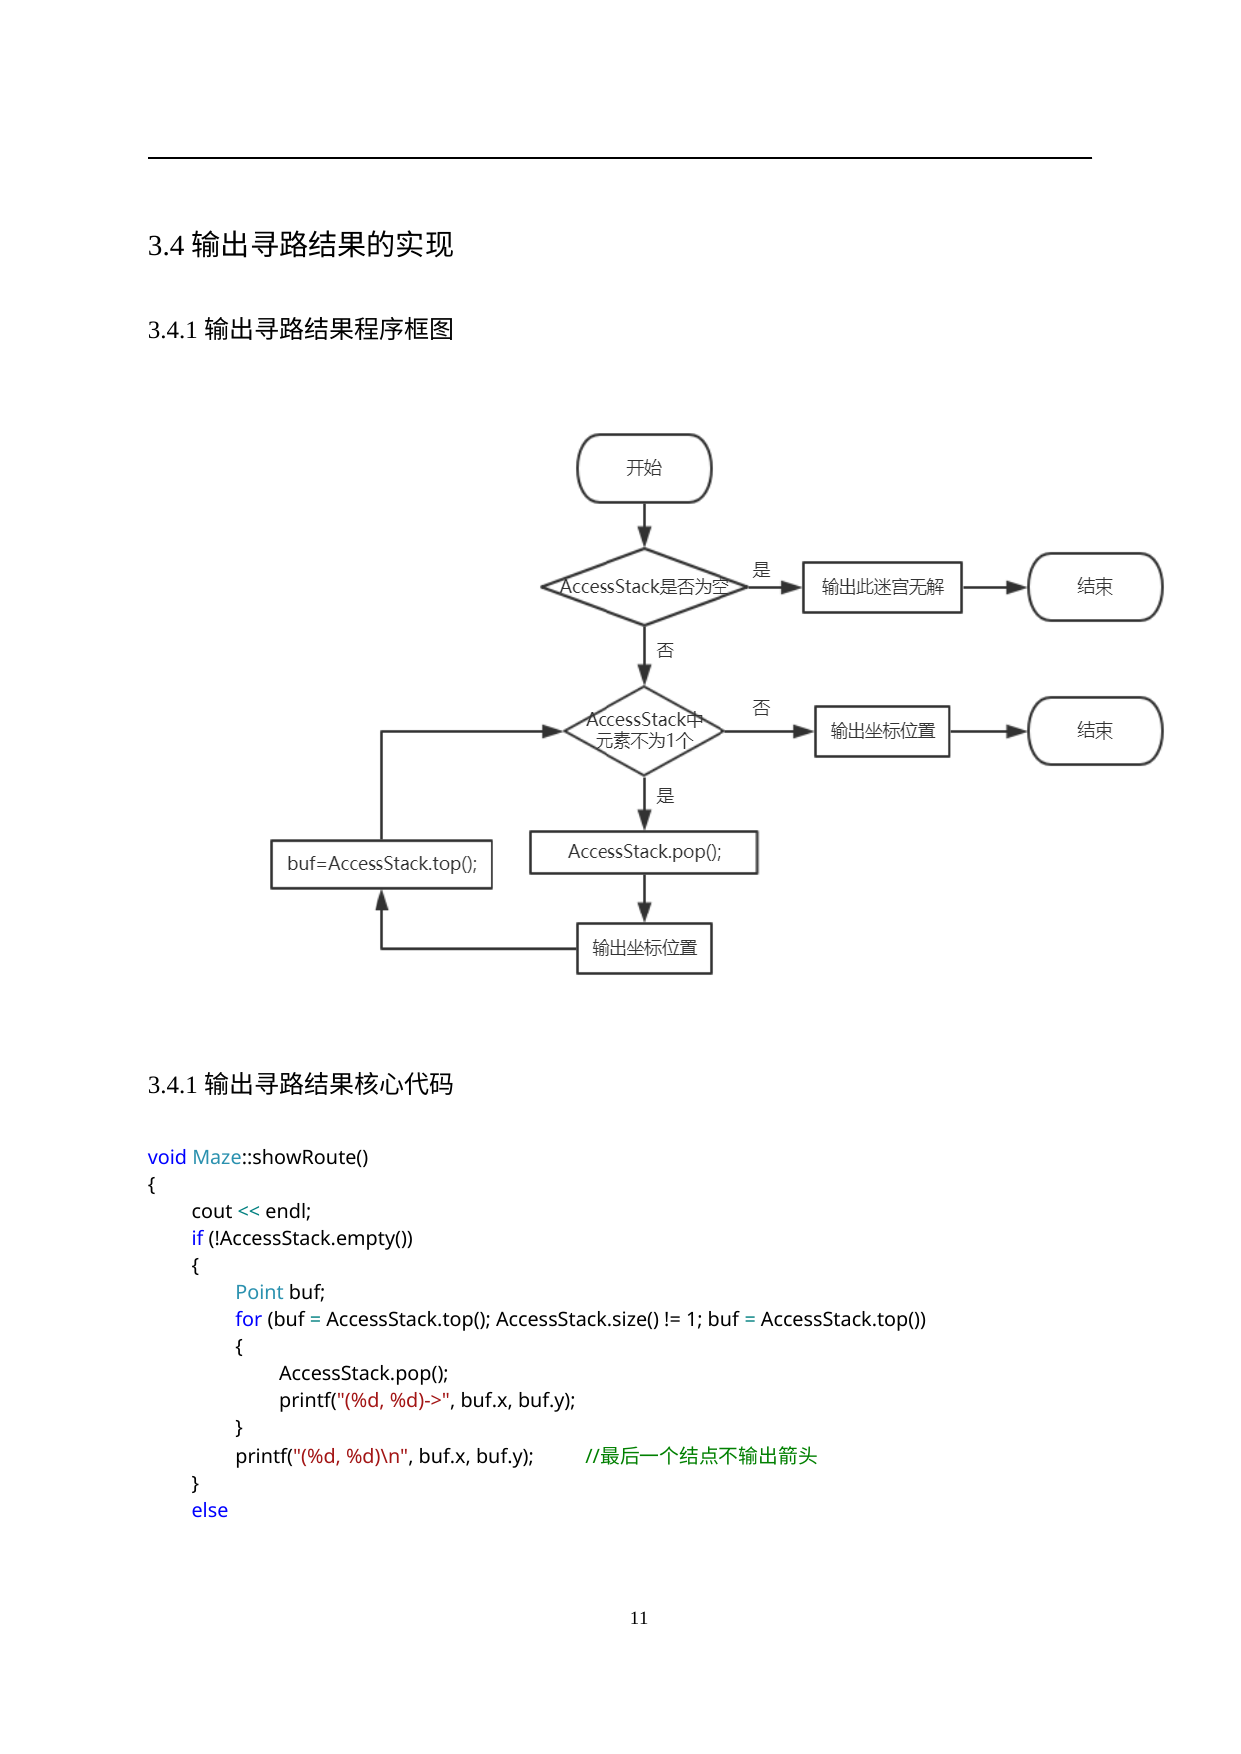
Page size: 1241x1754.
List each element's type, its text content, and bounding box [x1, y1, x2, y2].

text printf("(%d, %d)->", buf.x, buf.y); [148, 1386, 1092, 1413]
subtitle 3.4.1 输出寻路结果核心代码 [148, 1064, 1092, 1100]
text } [148, 1413, 1092, 1440]
text AccessStack.pop(); [148, 1359, 1092, 1386]
text { [148, 1171, 1092, 1197]
text printf("(%d, %d)\n", buf.x, buf.y); //最后一个结点不输出箭头 [148, 1440, 1092, 1469]
text void Maze::showRoute() [148, 1143, 1092, 1171]
subtitle 3.4 输出寻路结果的实现 [148, 221, 1092, 263]
text { [148, 1251, 1092, 1278]
picture [147, 389, 1241, 1045]
text else [148, 1496, 1092, 1523]
text } [148, 1469, 1092, 1496]
text { [148, 1332, 1092, 1359]
text if (!AccessStack.empty()) [148, 1224, 1092, 1251]
text for (buf = AccessStack.top(); AccessStack.size() != 1; buf = AccessStack.top()) [148, 1305, 1092, 1332]
subtitle 3.4.1 输出寻路结果程序框图 [148, 310, 1092, 346]
text Point buf; [148, 1278, 1092, 1305]
text cout << endl; [148, 1197, 1092, 1224]
